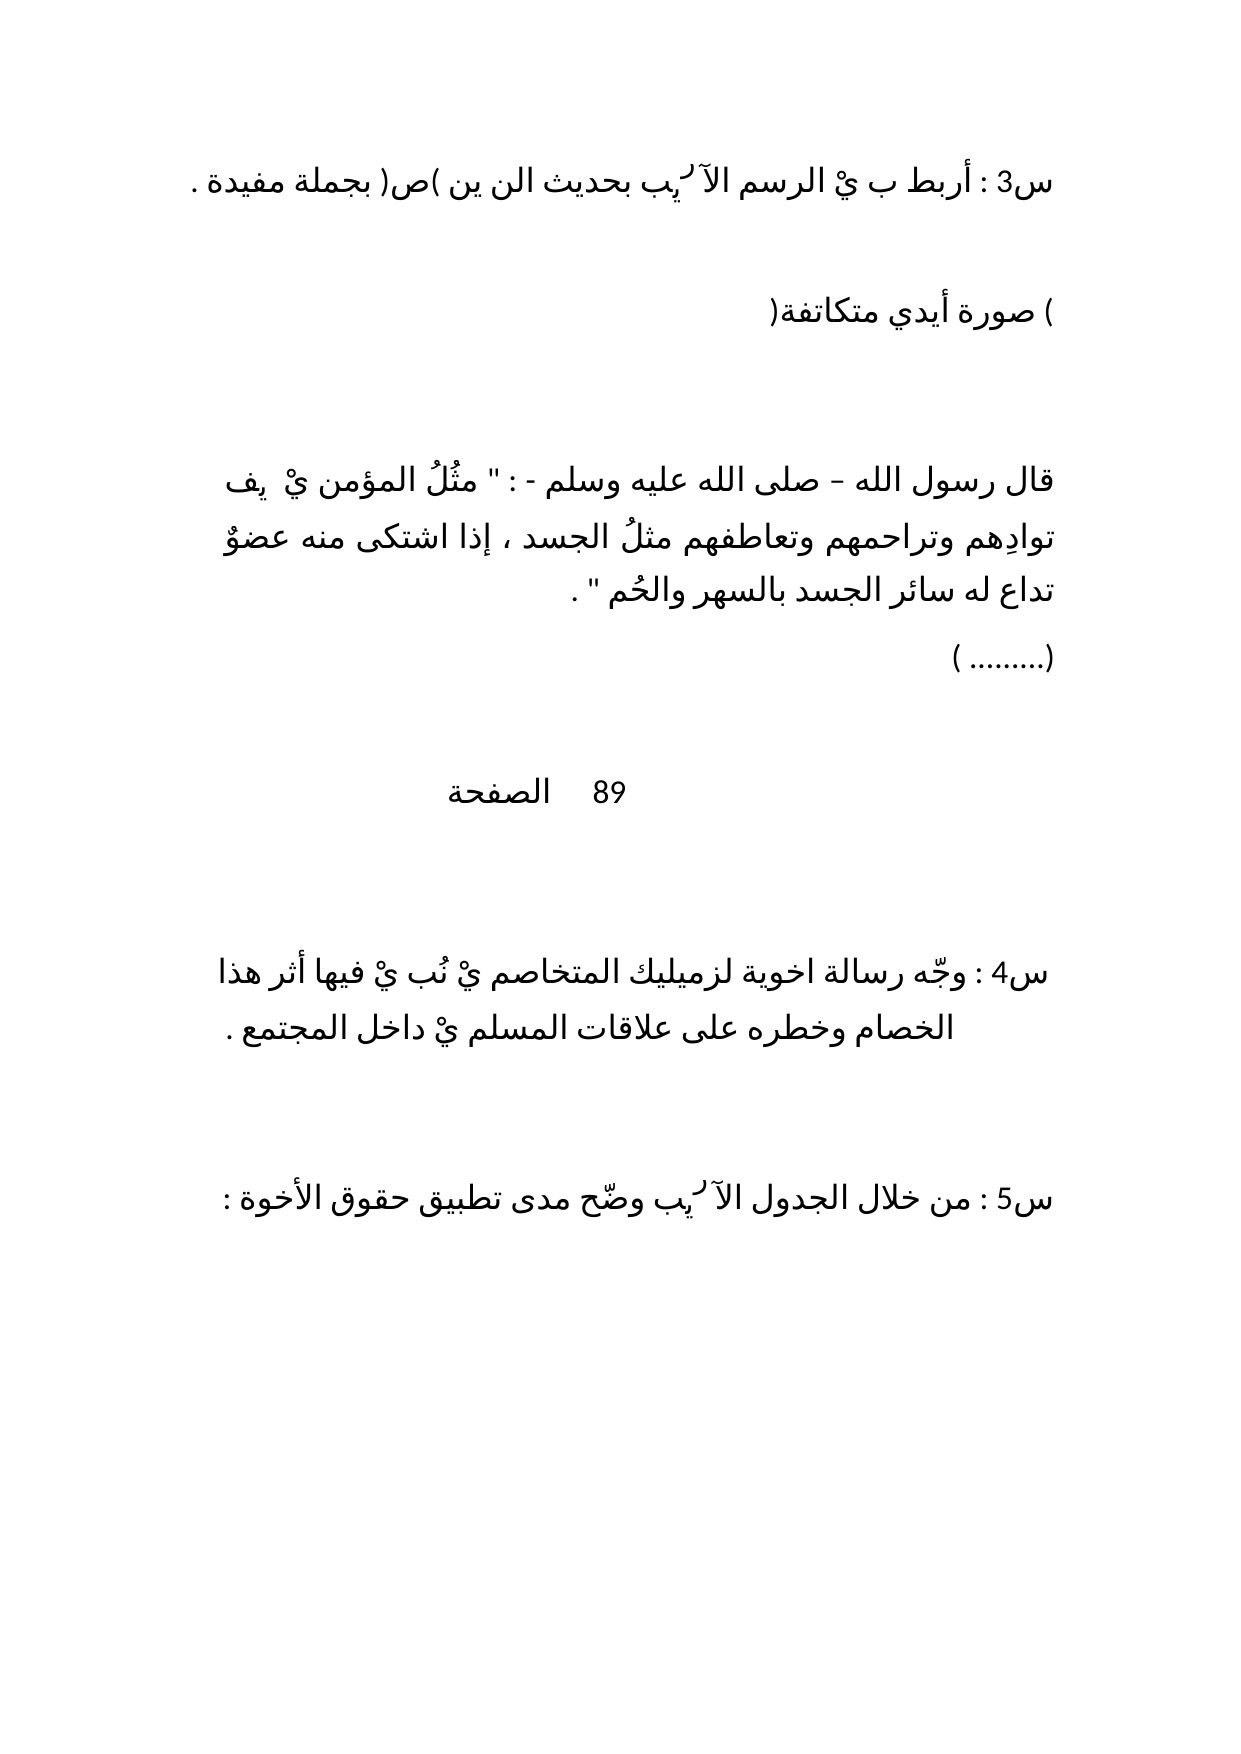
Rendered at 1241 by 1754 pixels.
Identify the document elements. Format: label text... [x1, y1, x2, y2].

text س3 : أربط ب يْ الرسم الآ ريب بحديث الن ين )ص( بجملة مفيدة . [187, 143, 1054, 206]
text قال رسول الله – صلى الله عليه وسلم - : " مثُلُ المؤمن يْ يف توادِهم وتراحمهم وتعاطفهم مثلُ الجسد ، إذا اشتكى منه عضوٌ تداع له سائر الجسد بالسهر والحُم " . [225, 441, 1055, 609]
text س4 : وجّه رسالة اخوية لزميليك المتخاصم يْ نُب يْ فيها أثر هذا الخصام وخطره على علاقات المسلم يْ داخل المجتمع . [210, 951, 1055, 1048]
text س5 : من خلال الجدول الآ ريب وضّح مدى تطبيق حقوق الأخوة : [187, 1159, 1054, 1222]
text ( .........) [162, 636, 1055, 677]
text ) صورة أيدي متكاتفة( [187, 290, 1054, 330]
list الصفحة [187, 771, 592, 812]
